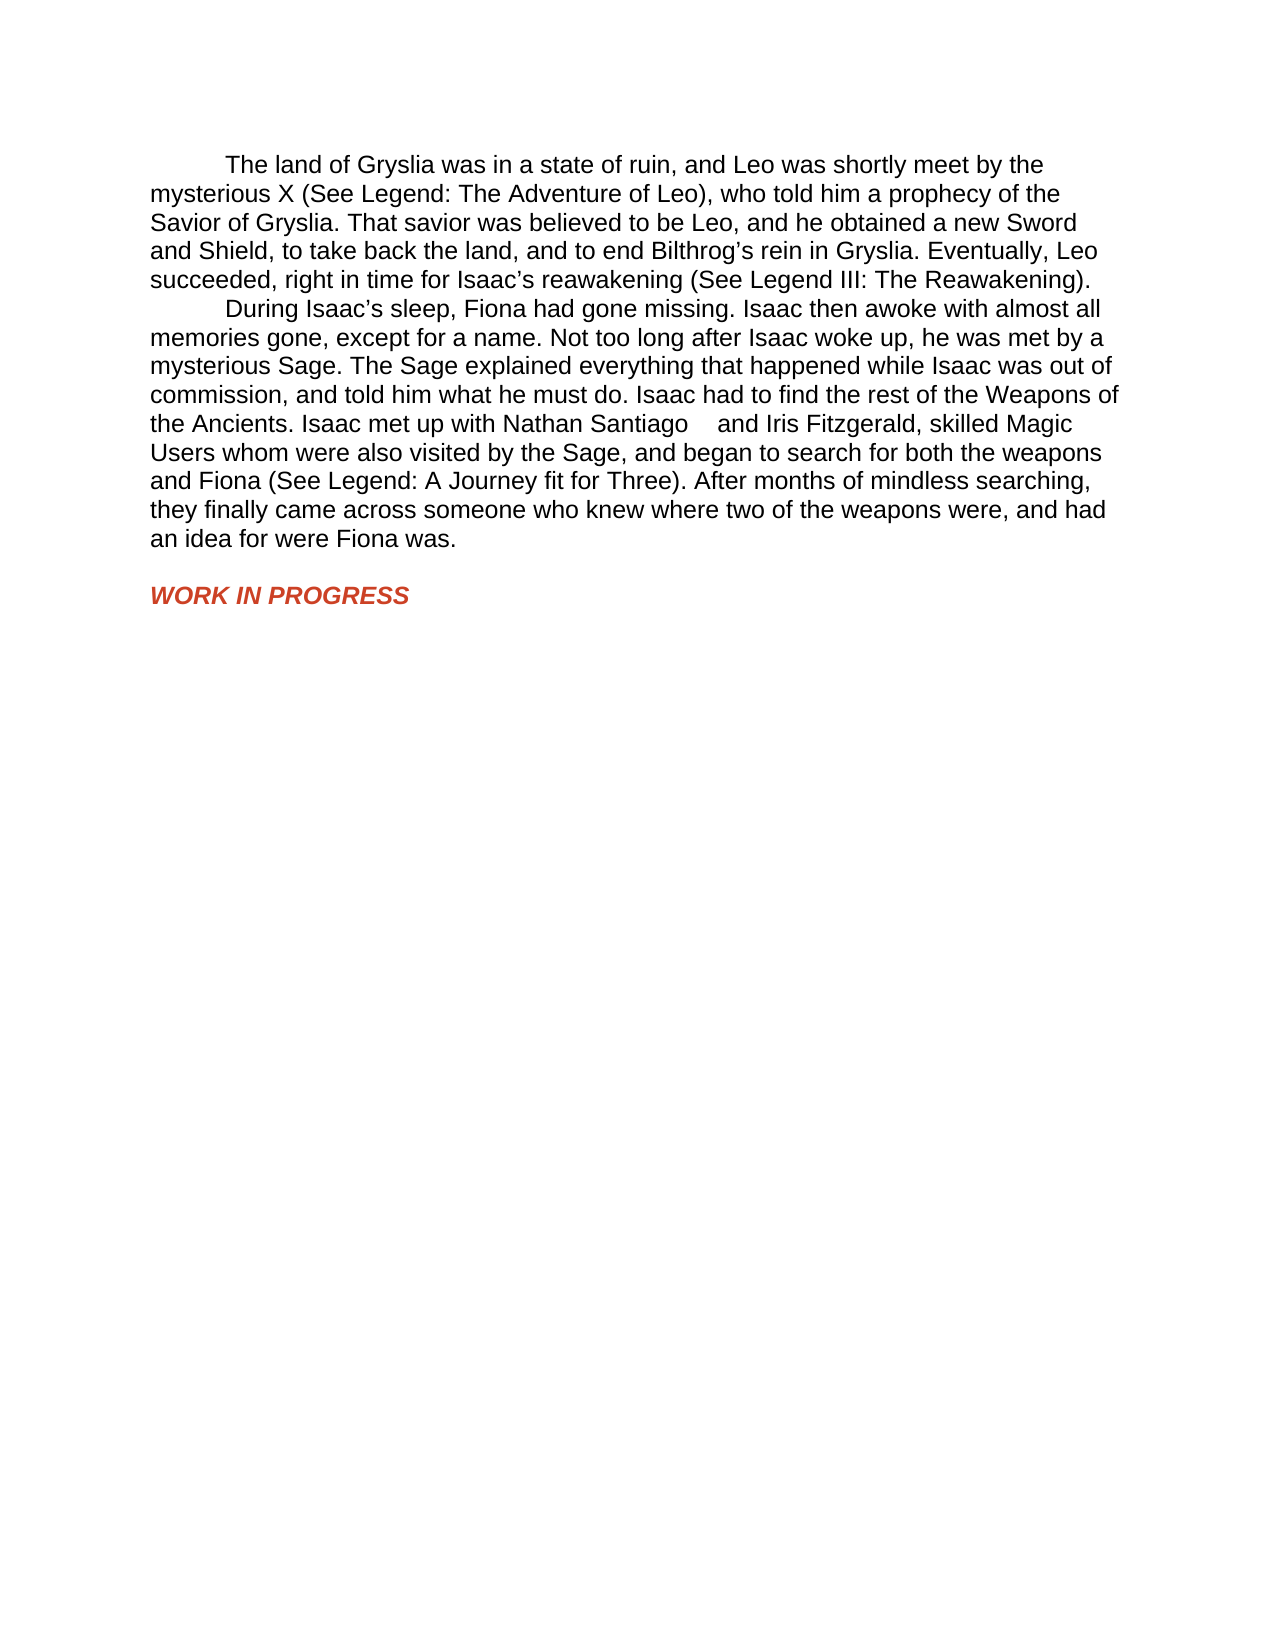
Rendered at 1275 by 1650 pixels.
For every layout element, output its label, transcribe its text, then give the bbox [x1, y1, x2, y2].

text WORK IN PROGRESS [150, 581, 1125, 610]
text During Isaac’s sleep, Fiona had gone missing. Isaac then awoke with almost all memories gone, except for a name. Not too long after Isaac woke up, he was met by a mysterious Sage. The Sage explained everything that happened while Isaac was out of commission, and told him what he must do. Isaac had to find the rest of the Weapons of the Ancients. Isaac met up with Nathan Santiago and Iris Fitzgerald, skilled Magic Users whom were also visited by the Sage, and began to search for both the weapons and Fiona (See Legend: A Journey fit for Three). After months of mindless searching, they finally came across someone who knew where two of the weapons were, and had an idea for were Fiona was. [150, 294, 1125, 552]
text The land of Gryslia was in a state of ruin, and Leo was shortly meet by the mysterious X (See Legend: The Adventure of Leo), who told him a prophecy of the Savior of Gryslia. That savior was believed to be Leo, and he obtained a new Sword and Shield, to take back the land, and to end Bilthrog’s rein in Gryslia. Eventually, Leo succeeded, right in time for Isaac’s reawakening (See Legend III: The Reawakening). [150, 150, 1125, 294]
